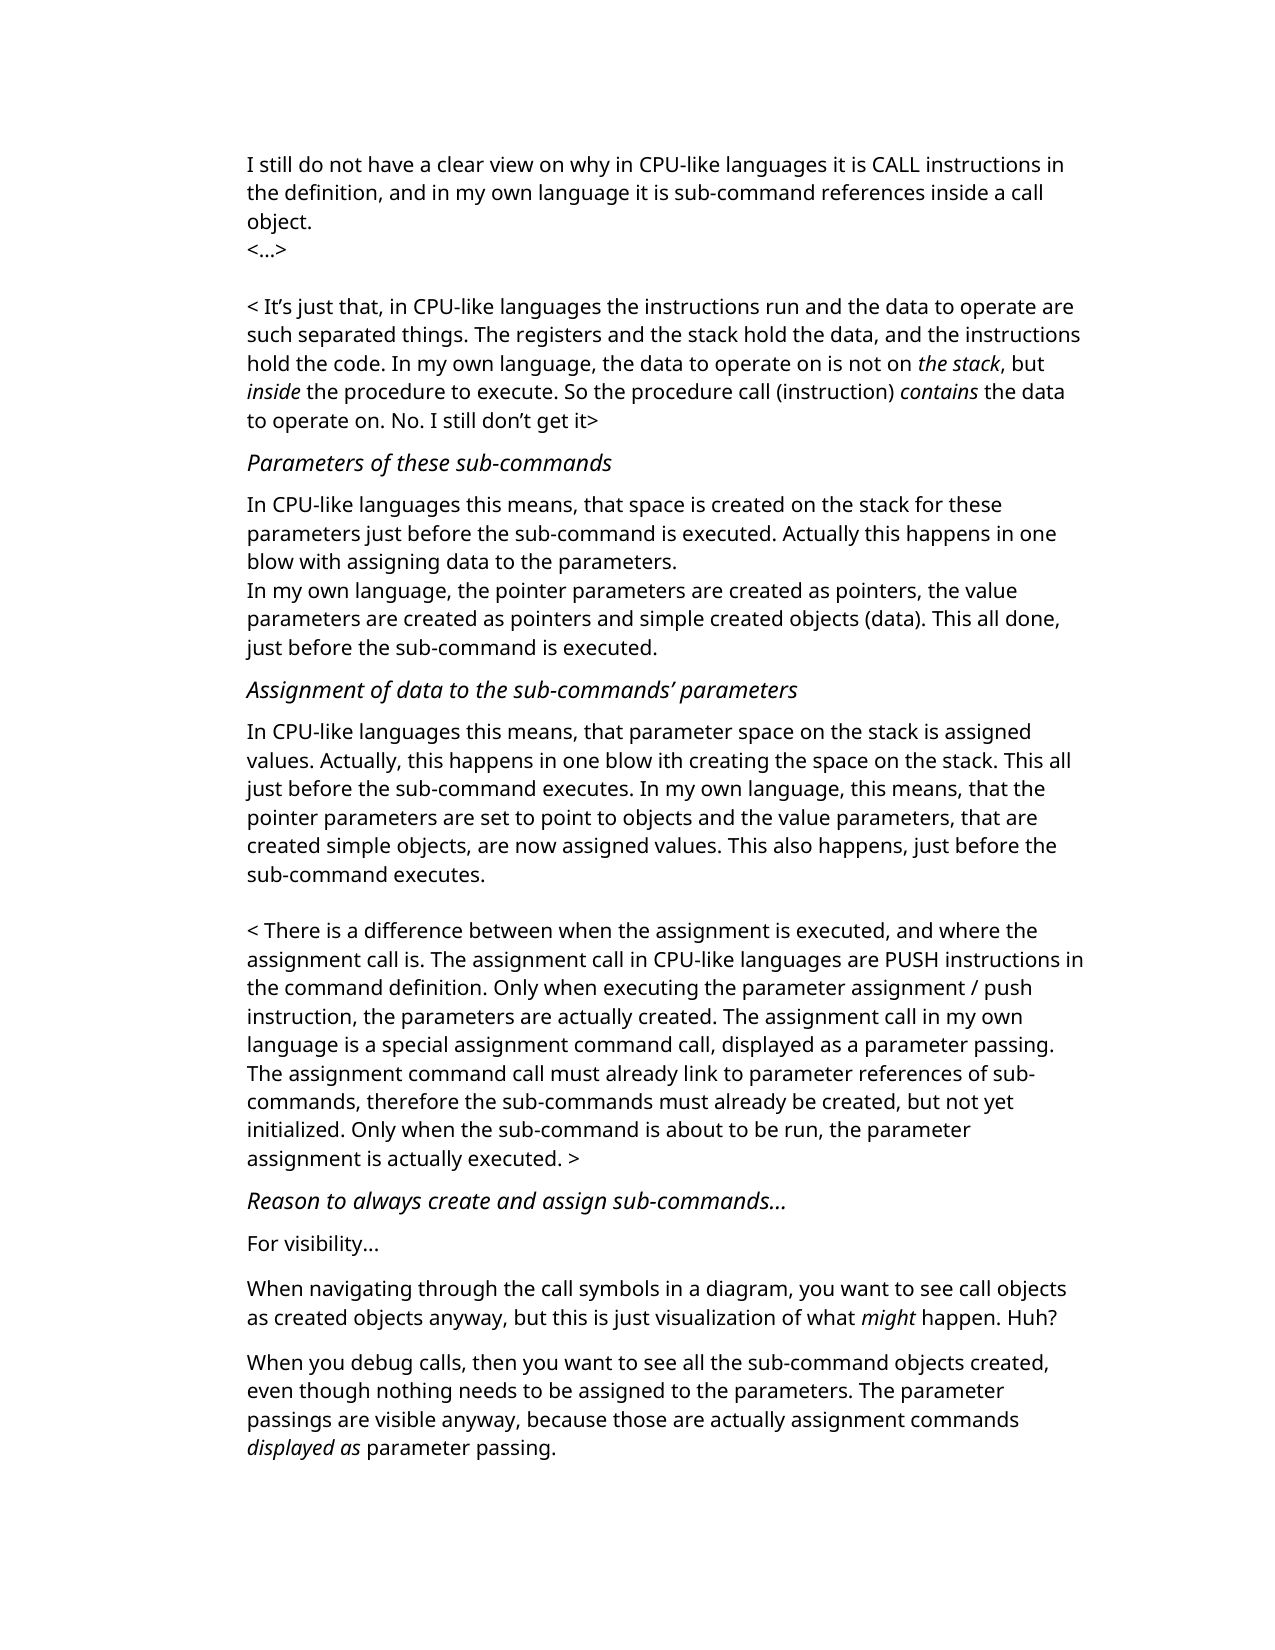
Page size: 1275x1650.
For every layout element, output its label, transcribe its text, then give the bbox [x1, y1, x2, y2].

text I still do not have a clear view on why in CPU-like languages it is CALL instructions in the definition, and in my own language it is sub-command references inside a call object. [247, 150, 1087, 235]
text < There is a difference between when the assignment is executed, and where the assignment call is. The assignment call in CPU-like languages are PUSH instructions in the command definition. Only when executing the parameter assignment / push instruction, the parameters are actually created. The assignment call in my own language is a special assignment command call, displayed as a parameter passing. The assignment command call must already link to parameter references of sub-commands, therefore the sub-commands must already be created, but not yet initialized. Only when the sub-command is about to be run, the parameter assignment is actually executed. > [247, 917, 1087, 1172]
text In CPU-like languages this means, that parameter space on the stack is assigned values. Actually, this happens in one blow ith creating the space on the stack. This all just before the sub-command executes. In my own language, this means, that the pointer parameters are set to point to objects and the value parameters, that are created simple objects, are now assigned values. This also happens, just before the sub-command executes. [247, 717, 1087, 888]
subtitle Assignment of data to the sub-commands’ parameters [247, 674, 1087, 705]
text For visibility... [247, 1229, 1087, 1257]
text When you debug calls, then you want to see all the sub-command objects created, even though nothing needs to be assigned to the parameters. The parameter passings are visible anyway, because those are actually assignment commands displayed as parameter passing. [247, 1348, 1087, 1462]
text In my own language, the pointer parameters are created as pointers, the value parameters are created as pointers and simple created objects (data). This all done, just before the sub-command is executed. [247, 576, 1087, 661]
text In CPU-like languages this means, that space is created on the stack for these parameters just before the sub-command is executed. Actually this happens in one blow with assigning data to the parameters. [247, 491, 1087, 576]
subtitle Parameters of these sub-commands [247, 447, 1087, 478]
text < It’s just that, in CPU-like languages the instructions run and the data to operate are such separated things. The registers and the stack hold the data, and the instructions hold the code. In my own language, the data to operate on is not on the stack, but inside the procedure to execute. So the procedure call (instruction) contains the data to operate on. No. I still don’t get it> [247, 292, 1087, 434]
text When navigating through the call symbols in a diagram, you want to see call objects as created objects anyway, but this is just visualization of what might happen. Huh? [247, 1274, 1087, 1331]
text <…> [247, 235, 1087, 264]
subtitle Reason to always create and assign sub-commands… [247, 1185, 1087, 1216]
